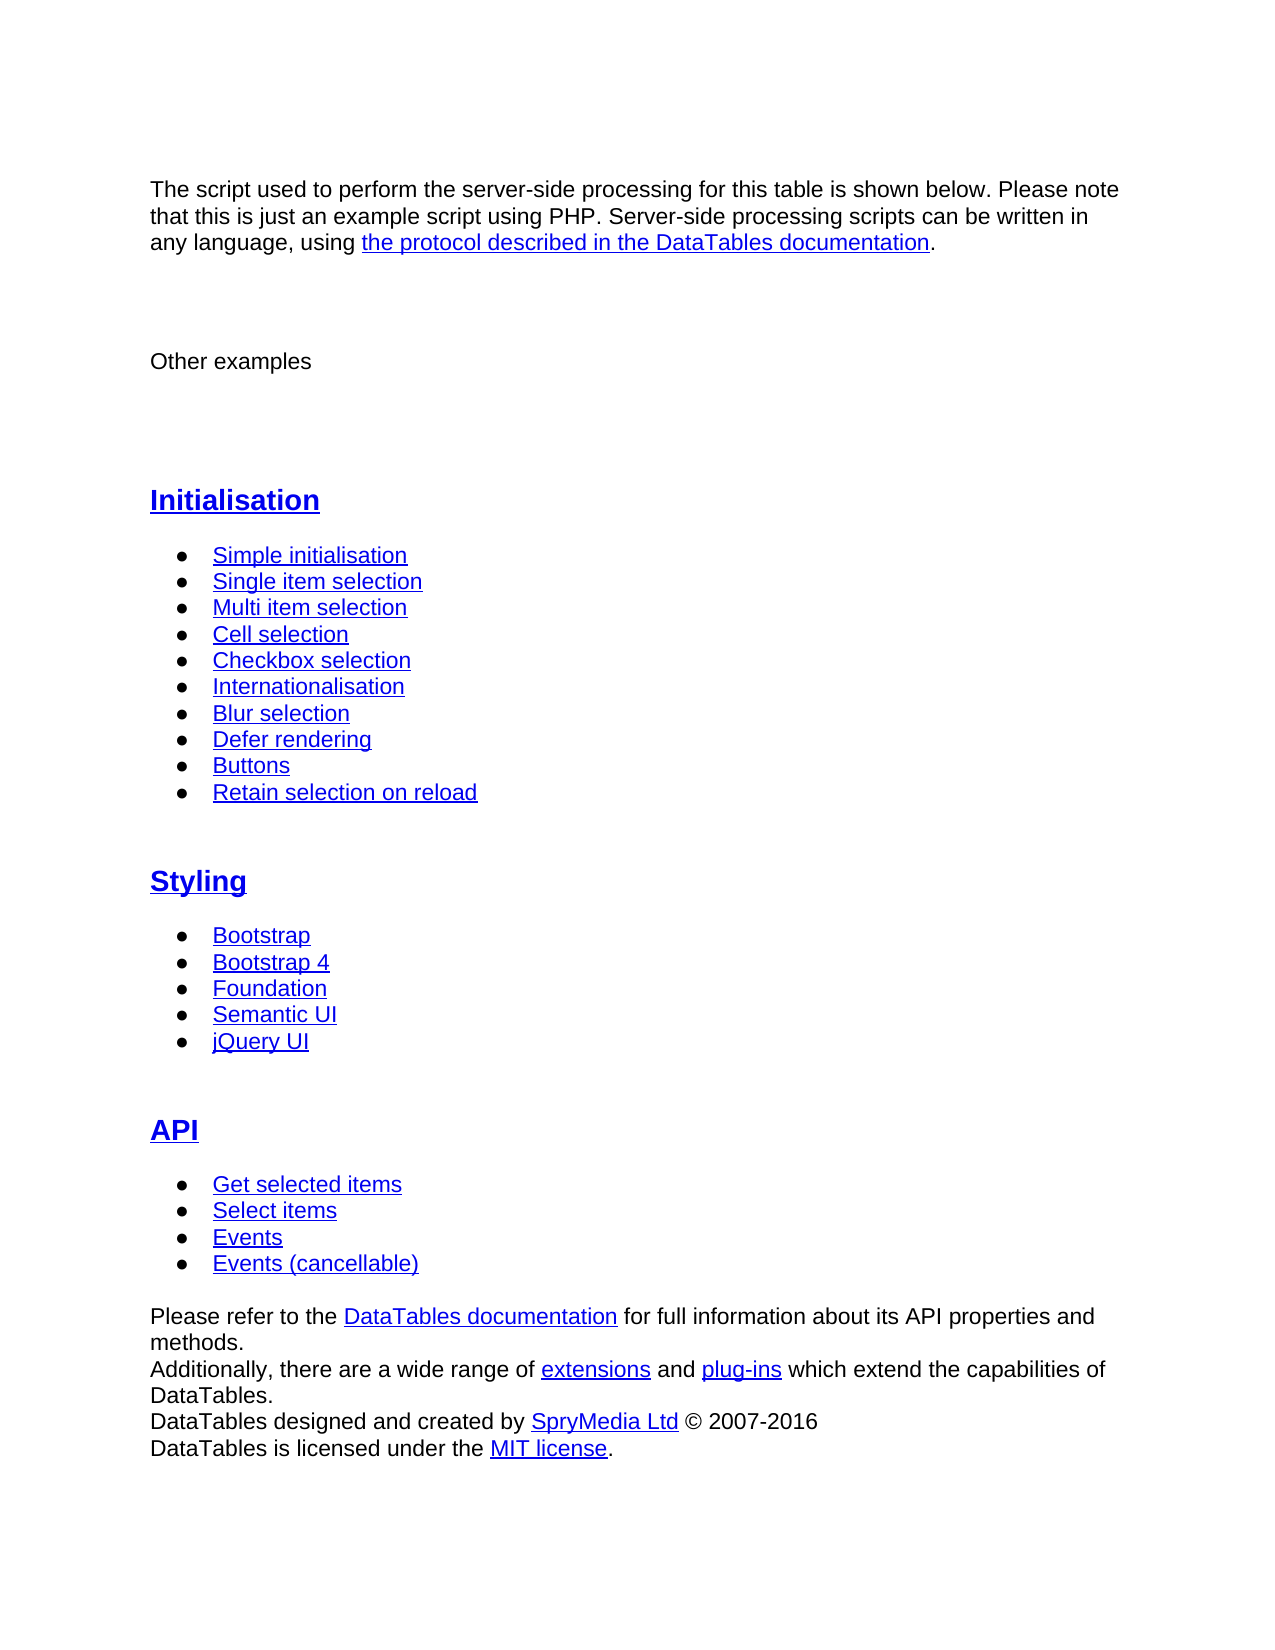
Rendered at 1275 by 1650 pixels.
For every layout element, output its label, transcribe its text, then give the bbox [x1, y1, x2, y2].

text Please refer to the DataTables documentation for full information about its API properties and methods. [150, 1303, 1125, 1356]
list Simple initialisation [175, 542, 1125, 568]
list Foundation [175, 975, 1125, 1001]
list Defer rendering [175, 726, 1125, 752]
list Checkbox selection [175, 647, 1125, 673]
text Initialisation [150, 483, 1125, 517]
list Internationalisation [175, 673, 1125, 700]
list Bootstrap 4 [175, 948, 1125, 975]
text API [150, 1112, 1125, 1146]
list Semantic UI [175, 1001, 1125, 1028]
list Multi item selection [175, 594, 1125, 621]
list Events [175, 1224, 1125, 1250]
list Blur selection [175, 700, 1125, 726]
text DataTables designed and created by SpryMedia Ltd © 2007-2016 [150, 1408, 1125, 1434]
text Styling [150, 864, 1125, 897]
list Single item selection [175, 568, 1125, 594]
list Events (cancellable) [175, 1250, 1125, 1276]
text The script used to perform the server-side processing for this table is shown below. Please note that this is just an example script using PHP. Server-side processing scripts can be written in any language, using the protocol described in the DataTables documentation. [150, 176, 1125, 255]
list Select items [175, 1197, 1125, 1224]
list Retain selection on reload [175, 779, 1125, 805]
list Get selected items [175, 1171, 1125, 1197]
list jQuery UI [175, 1028, 1125, 1054]
text DataTables is licensed under the MIT license. [150, 1434, 1125, 1461]
text Other examples [150, 348, 1125, 375]
list Buttons [175, 752, 1125, 779]
list Bootstrap [175, 922, 1125, 948]
text Additionally, there are a wide range of extensions and plug-ins which extend the capabilities of DataTables. [150, 1356, 1125, 1408]
list Cell selection [175, 621, 1125, 647]
